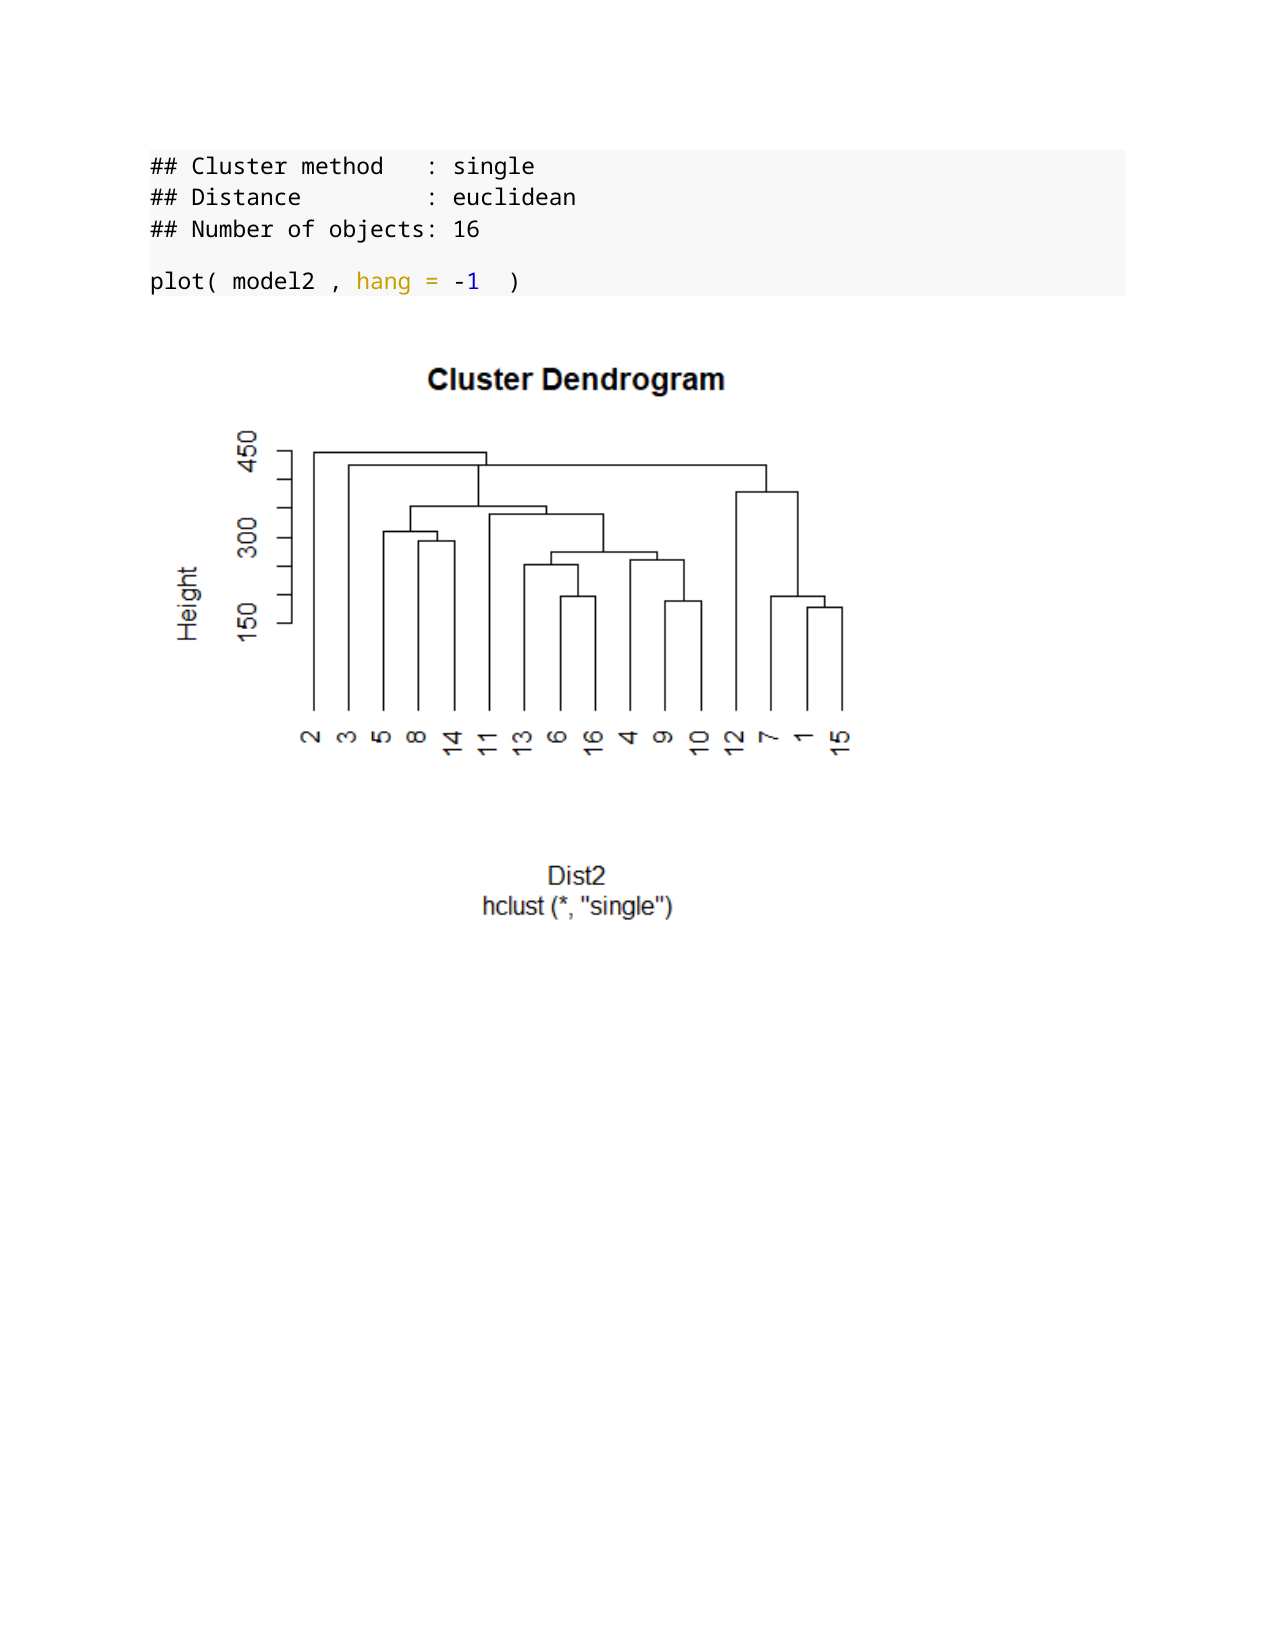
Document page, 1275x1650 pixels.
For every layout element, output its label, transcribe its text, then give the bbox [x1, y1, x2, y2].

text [150, 150, 1125, 244]
picture [168, 316, 927, 923]
text plot( model2 , hang = -1 ) [150, 264, 1125, 296]
